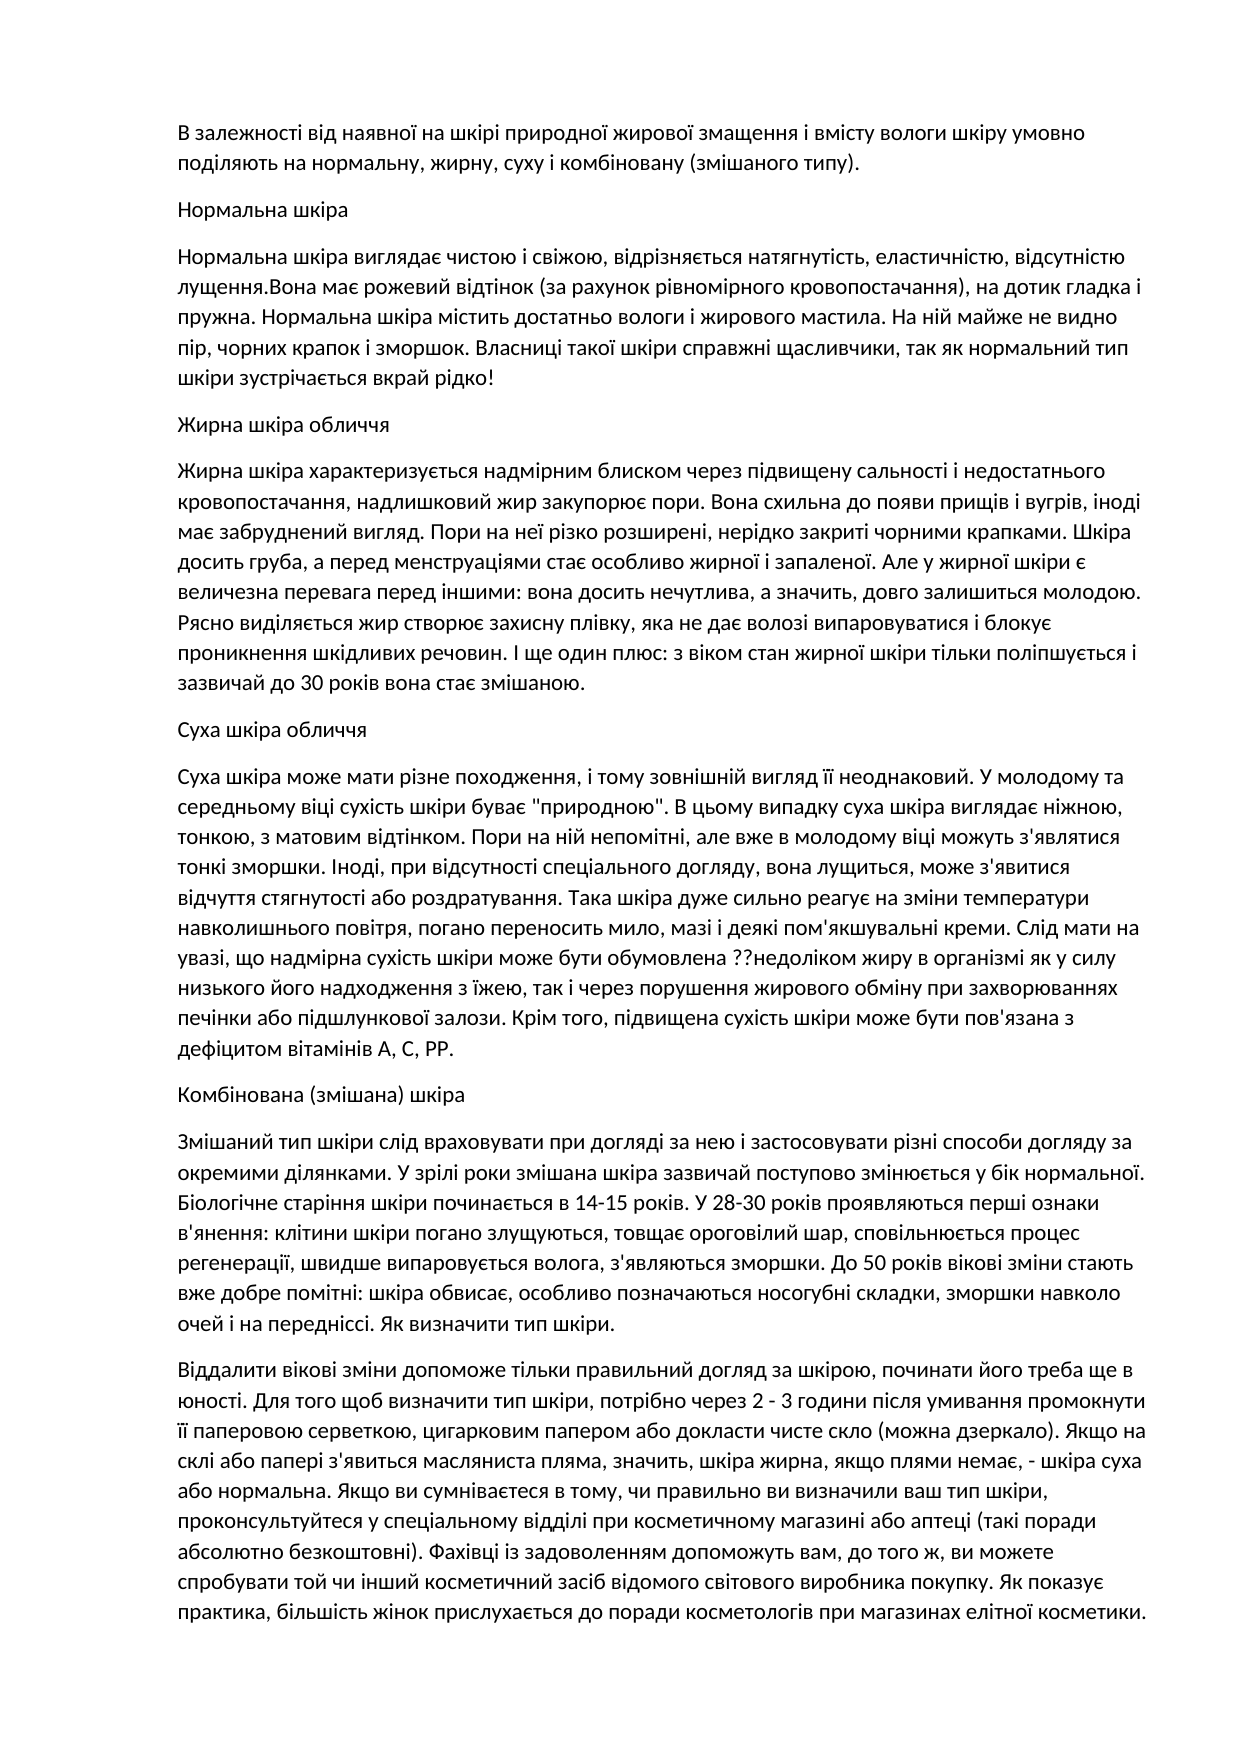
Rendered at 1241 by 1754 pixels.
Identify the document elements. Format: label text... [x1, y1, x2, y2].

text Віддалити вікові зміни допоможе тільки правильний догляд за шкірою, починати його треба ще в юності. Для того щоб визначити тип шкіри, потрібно через 2 - 3 години після умивання промокнути її паперовою серветкою, цигарковим папером або докласти чисте скло (можна дзеркало). Якщо на склі або папері з'явиться масляниста пляма, значить, шкіра жирна, якщо плями немає, - шкіра суха або нормальна. Якщо ви сумніваєтеся в тому, чи правильно ви визначили ваш тип шкіри, проконсультуйтеся у спеціальному відділі при косметичному магазині або аптеці (такі поради абсолютно безкоштовні). Фахівці із задоволенням допоможуть вам, до того ж, ви можете спробувати той чи інший косметичний засіб відомого світового виробника покупку. Як показує практика, більшість жінок прислухається до поради косметологів при магазинах елітної косметики. [177, 1356, 1152, 1625]
text Суха шкіра обличчя [177, 715, 1152, 743]
text Нормальна шкіра [177, 195, 1152, 223]
text В залежності від наявної на шкірі природної жирової змащення і вмісту вологи шкіру умовно поділяють на нормальну, жирну, суху і комбіновану (змішаного типу). [177, 118, 1152, 176]
text Змішаний тип шкіри слід враховувати при догляді за нею і застосовувати різні способи догляду за окремими ділянками. У зрілі роки змішана шкіра зазвичай поступово змінюється у бік нормальної. Біологічне старіння шкіри починається в 14-15 років. У 28-30 років проявляються перші ознаки в'янення: клітини шкіри погано злущуються, товщає ороговілий шар, сповільнюється процес регенерації, швидше випаровується волога, з'являються зморшки. До 50 років вікові зміни стають вже добре помітні: шкіра обвисає, особливо позначаються носогубні складки, зморшки навколо очей і на передніссі. Як визначити тип шкіри. [177, 1127, 1152, 1337]
text Нормальна шкіра виглядає чистою і свіжою, відрізняється натягнутість, еластичністю, відсутністю лущення.Вона має рожевий відтінок (за рахунок рівномірного кровопостачання), на дотик гладка і пружна. Нормальна шкіра містить достатньо вологи і жирового мастила. На ній майже не видно пір, чорних крапок і зморшок. Власниці такої шкіри справжні щасливчики, так як нормальний тип шкіри зустрічається вкрай рідко! [177, 242, 1152, 391]
text Жирна шкіра характеризується надмірним блиском через підвищену сальності і недостатнього кровопостачання, надлишковий жир закупорює пори. Вона схильна до появи прищів і вугрів, іноді має забруднений вигляд. Пори на неї різко розширені, нерідко закриті чорними крапками. Шкіра досить груба, а перед менструаціями стає особливо жирної і запаленої. Але у жирної шкіри є величезна перевага перед іншими: вона досить нечутлива, а значить, довго залишиться молодою. Рясно виділяється жир створює захисну плівку, яка не дає волозі випаровуватися і блокує проникнення шкідливих речовин. І ще один плюс: з віком стан жирної шкіри тільки поліпшується і зазвичай до 30 років вона стає змішаною. [177, 457, 1152, 696]
text Жирна шкіра обличчя [177, 410, 1152, 438]
text Комбінована (змішана) шкіра [177, 1081, 1152, 1109]
text Суха шкіра може мати різне походження, і тому зовнішній вигляд її неоднаковий. У молодому та середньому віці сухість шкіри буває "природною". В цьому випадку суха шкіра виглядає ніжною, тонкою, з матовим відтінком. Пори на ній непомітні, але вже в молодому віці можуть з'являтися тонкі зморшки. Іноді, при відсутності спеціального догляду, вона лущиться, може з'явитися відчуття стягнутості або роздратування. Така шкіра дуже сильно реагує на зміни температури навколишнього повітря, погано переносить мило, мазі і деякі пом'якшувальні креми. Слід мати на увазі, що надмірна сухість шкіри може бути обумовлена ??недоліком жиру в організмі як у силу низького його надходження з їжею, так і через порушення жирового обміну при захворюваннях печінки або підшлункової залози. Крім того, підвищена сухість шкіри може бути пов'язана з дефіцитом вітамінів А, С, PP. [177, 762, 1152, 1062]
